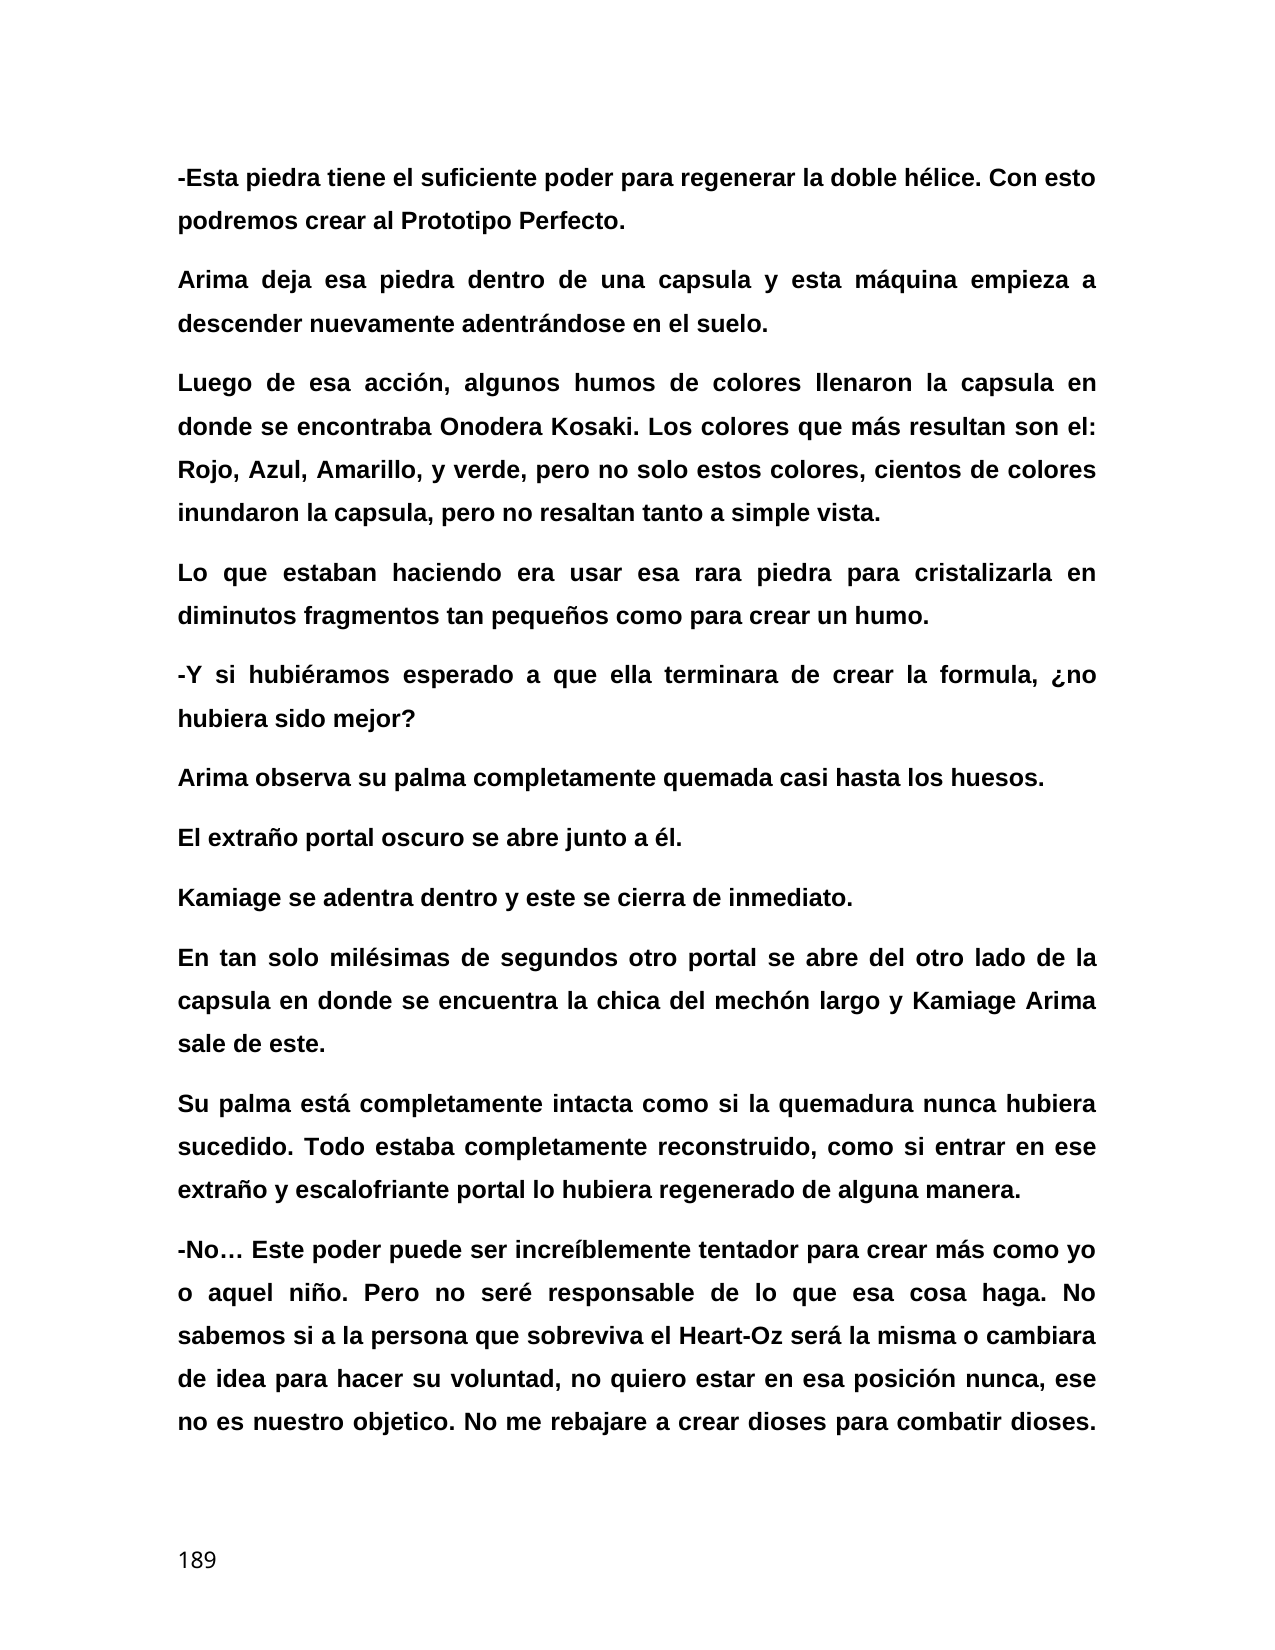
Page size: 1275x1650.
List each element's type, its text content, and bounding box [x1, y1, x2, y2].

text El extraño portal oscuro se abre junto a él. [177, 823, 1098, 852]
text -Esta piedra tiene el suficiente poder para regenerar la doble hélice. Con esto podremos crear al Prototipo Perfecto. [177, 162, 1098, 234]
text Kamiage se adentra dentro y este se cierra de inmediato. [177, 883, 1098, 912]
text Luego de esa acción, algunos humos de colores llenaron la capsula en donde se encontraba Onodera Kosaki. Los colores que más resultan son el: Rojo, Azul, Amarillo, y verde, pero no solo estos colores, cientos de colores inundaron la capsula, pero no resaltan tanto a simple vista. [177, 368, 1098, 526]
text Su palma está completamente intacta como si la quemadura nunca hubiera sucedido. Todo estaba completamente reconstruido, como si entrar en ese extraño y escalofriante portal lo hubiera regenerado de alguna manera. [177, 1089, 1098, 1204]
text Lo que estaban haciendo era usar esa rara piedra para cristalizarla en diminutos fragmentos tan pequeños como para crear un humo. [177, 557, 1098, 629]
text Arima deja esa piedra dentro de una capsula y esta máquina empieza a descender nuevamente adentrándose en el suelo. [177, 265, 1098, 337]
text En tan solo milésimas de segundos otro portal se abre del otro lado de la capsula en donde se encuentra la chica del mechón largo y Kamiage Arima sale de este. [177, 943, 1098, 1058]
text -Y si hubiéramos esperado a que ella terminara de crear la formula, ¿no hubiera sido mejor? [177, 660, 1098, 732]
text Arima observa su palma completamente quemada casi hasta los huesos. [177, 763, 1098, 792]
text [177, 1235, 1098, 1436]
